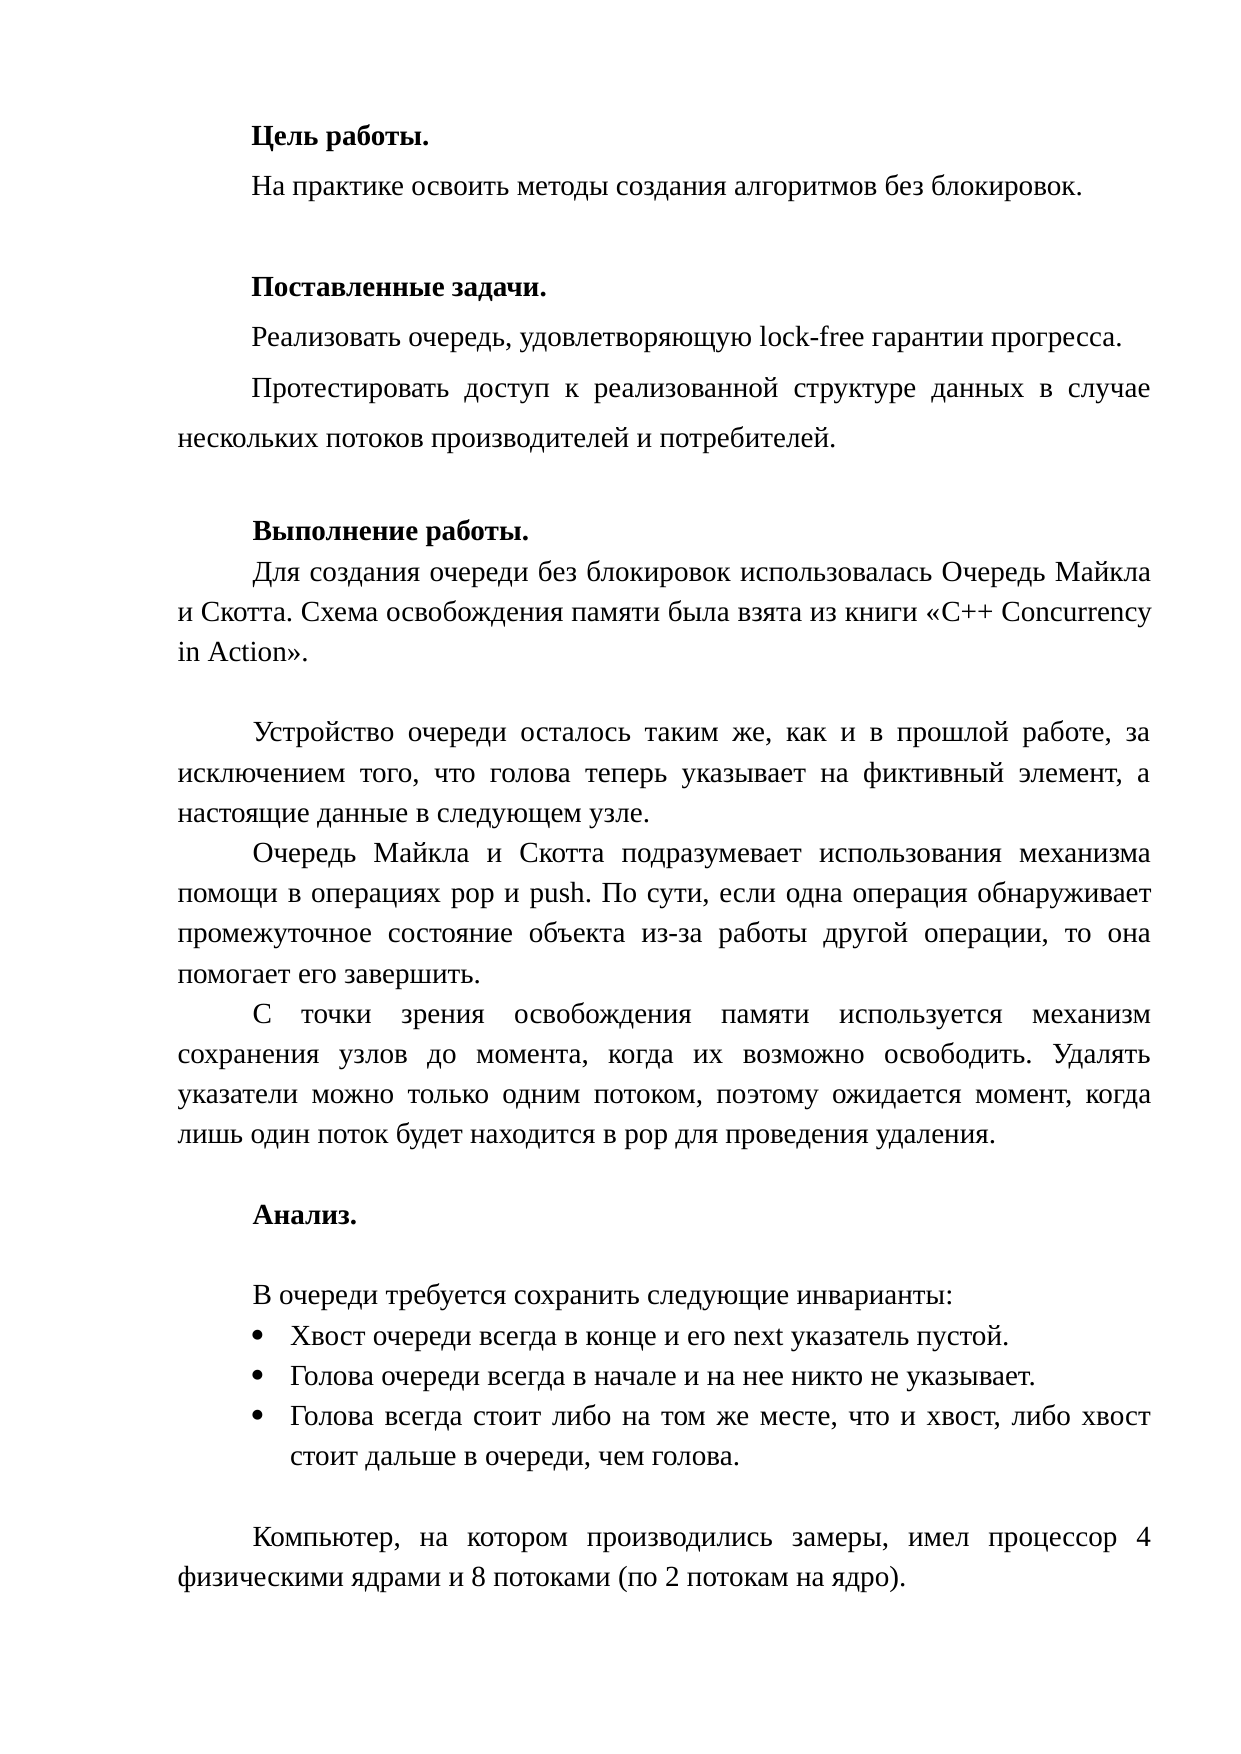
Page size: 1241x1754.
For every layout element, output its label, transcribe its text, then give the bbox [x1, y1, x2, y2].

text Анализ. [177, 1197, 1152, 1231]
text Выполнение работы. [177, 513, 1152, 547]
text Цель работы. [177, 118, 1152, 152]
list Голова всегда стоит либо на том же месте, что и хвост, либо хвост стоит дальше в очереди, чем голова. [252, 1398, 1152, 1472]
text Устройство очереди осталось таким же, как и в прошлой работе, за исключением того, что голова теперь указывает на фиктивный элемент, а настоящие данные в следующем узле. [177, 714, 1152, 828]
text С точки зрения освобождения памяти используется механизм сохранения узлов до момента, когда их возможно освободить. Удалять указатели можно только одним потоком, поэтому ожидается момент, когда лишь один поток будет находится в pop для проведения удаления. [177, 996, 1152, 1150]
text Поставленные задачи. [177, 269, 1152, 303]
list Голова очереди всегда в начале и на нее никто не указывает. [252, 1358, 1152, 1392]
text Протестировать доступ к реализованной структуре данных в случае нескольких потоков производителей и потребителей. [177, 370, 1152, 453]
text Для создания очереди без блокировок использовалась Очередь Майкла и Скотта. Схема освобождения памяти была взята из книги «C++ Concurrency in Action». [177, 554, 1152, 668]
text Реализовать очередь, удовлетворяющую lock-free гарантии прогресса. [177, 319, 1152, 353]
text Компьютер, на котором производились замеры, имел процессор 4 физическими ядрами и 8 потоками (по 2 потокам на ядро). [177, 1519, 1152, 1593]
text Очередь Майкла и Скотта подразумевает использования механизма помощи в операциях pop и push. По сути, если одна операция обнаруживает промежуточное состояние объекта из-за работы другой операции, то она помогает его завершить. [177, 835, 1152, 989]
text В очереди требуется сохранить следующие инварианты: [177, 1277, 1152, 1311]
list Хвост очереди всегда в конце и его next указатель пустой. [252, 1318, 1152, 1351]
text На практике освоить методы создания алгоритмов без блокировок. [177, 168, 1152, 202]
